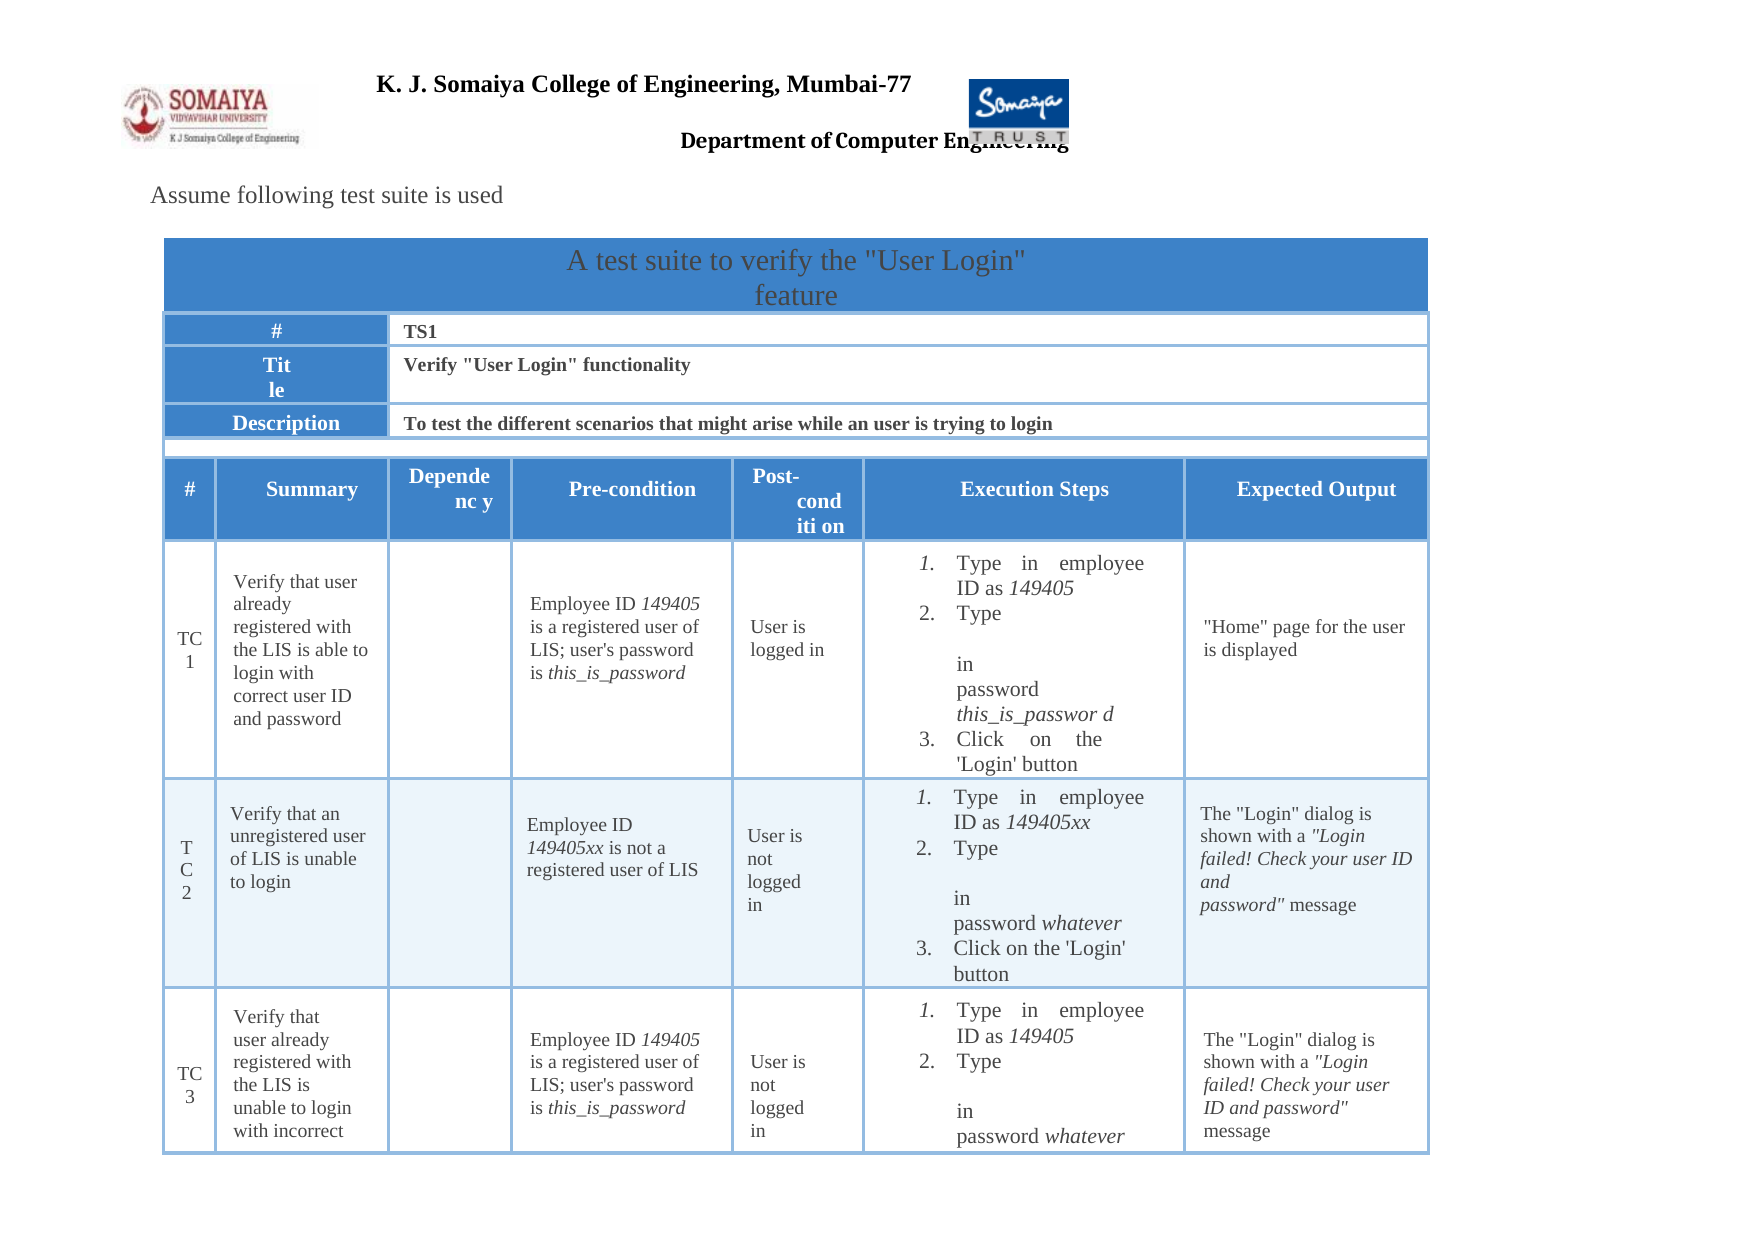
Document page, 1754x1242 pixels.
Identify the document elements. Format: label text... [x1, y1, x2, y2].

table_cell The "Login" dialog is shown with a "Login failed! Check your user ID and password" message [1186, 780, 1427, 986]
table_cell Employee ID 149405 is a registered user of LIS; user's password is this_is_password [513, 989, 731, 1151]
table_cell Verify that user already registered with the LIS is able to login with correct user ID and password [217, 542, 387, 777]
table_cell TC3 [165, 989, 214, 1151]
table_cell Type in employee ID as 149405 Type in password whatever Click on the 'Login' button [865, 989, 1183, 1151]
table_cell User is not logged in [734, 989, 862, 1151]
table_cell Pre-condition [513, 459, 731, 539]
table_cell # [165, 315, 387, 344]
table_cell [390, 989, 510, 1151]
picture [121, 84, 319, 149]
text Assume following test suite is used [150, 180, 1502, 209]
table_cell TC1 [165, 542, 214, 777]
table_cell Dependenc y [390, 459, 510, 539]
table_cell TC2 [165, 780, 214, 986]
table_cell TS1 [390, 315, 1427, 344]
table_cell Expected Output [1186, 459, 1427, 539]
table_cell Verify that an unregistered user of LIS is unable to login [217, 780, 387, 986]
table_cell [390, 780, 510, 986]
table_cell Verify that user already registered with the LIS is unable to login with incorrect password [217, 989, 387, 1151]
table_cell Description [165, 405, 387, 436]
table_cell Type in employee ID as 149405 Type in password this_is_passwor d Click on the 'Login' button [865, 542, 1183, 777]
picture [968, 79, 1069, 144]
table_cell [165, 440, 1427, 456]
table_cell Summary [217, 459, 387, 539]
table_cell Post-conditi on [734, 459, 862, 539]
table_cell Verify "User Login" functionality [390, 347, 1427, 402]
table_header A test suite to verify the "User Login" feature [164, 238, 1428, 311]
table_cell Title [165, 347, 387, 402]
table_cell Employee ID 149405xx is not a registered user of LIS [513, 780, 731, 986]
table_cell To test the different scenarios that might arise while an user is trying to login [390, 405, 1427, 436]
table_cell "Home" page for the user is displayed [1186, 542, 1427, 777]
table_cell Execution Steps [865, 459, 1183, 539]
table_cell The "Login" dialog is shown with a "Login failed! Check your user ID and password" message [1186, 989, 1427, 1151]
table_cell Employee ID 149405 is a registered user of LIS; user's password is this_is_password [513, 542, 731, 777]
table_cell Type in employee ID as 149405xx Type in password whatever Click on the 'Login' button [865, 780, 1183, 986]
table_cell [390, 542, 510, 777]
table_cell # [165, 459, 214, 539]
table_cell User is not logged in [734, 780, 862, 986]
table_cell User is logged in [734, 542, 862, 777]
